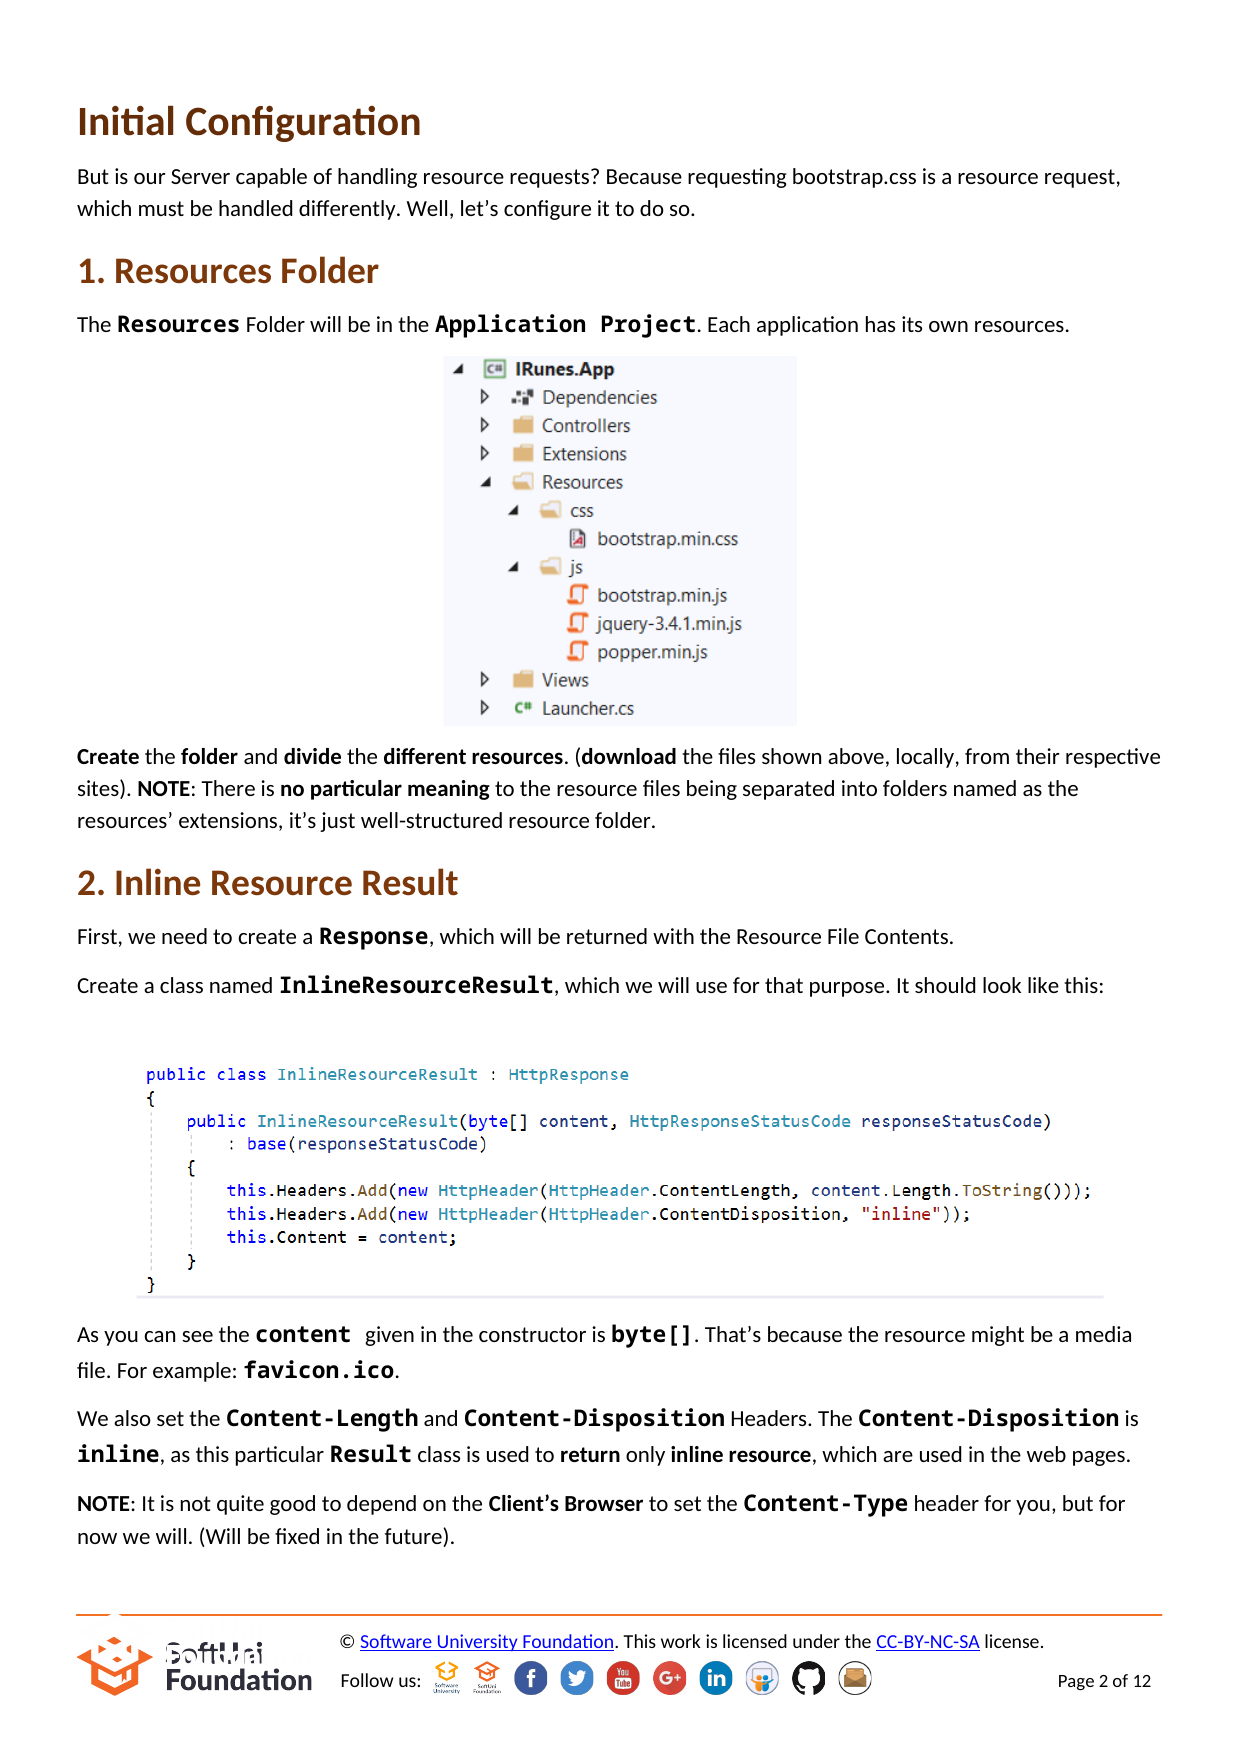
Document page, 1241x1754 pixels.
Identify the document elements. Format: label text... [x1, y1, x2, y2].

text But is our Server capable of handling resource requests? Because requesting bootstrap.css is a resource request, which must be handled differently. Well, let’s configure it to do so. [77, 162, 1163, 222]
picture [838, 1661, 872, 1695]
picture [433, 1661, 460, 1695]
subtitle Initial Configuration [77, 95, 1163, 146]
subtitle Resources Folder [77, 247, 1163, 293]
text Create the folder and divide the different resources. (download the files shown above, locally, from their respective sites). NOTE: There is no particular meaning to the resource files being separated into folders named as the resources’ extensions, it’s just well-structured resource folder. [77, 742, 1163, 834]
picture [699, 1685, 709, 1695]
picture [745, 1661, 779, 1695]
picture [136, 1061, 1104, 1301]
picture [560, 1661, 594, 1695]
picture [792, 1661, 825, 1695]
text As you can see the content given in the constructor is byte[]. That’s because the resource might be a media file. For example: favicon.ico. [77, 1318, 1163, 1385]
picture [606, 1661, 640, 1695]
text The Resources Folder will be in the Application Project. Each application has its own resources. [77, 308, 1163, 340]
text First, we need to create a Response, which will be returned with the Resource File Contents. [77, 920, 1163, 951]
picture [723, 1661, 733, 1671]
picture [76, 1612, 312, 1696]
picture [723, 1685, 733, 1695]
text We also set the Content-Length and Content-Disposition Headers. The Content-Disposition is inline, as this particular Result class is used to return only inline resource, which are used in the web pages. [77, 1402, 1163, 1469]
picture [473, 1661, 501, 1695]
text NOTE: It is not quite good to depend on the Client’s Browser to set the Content-Type header for you, but for now we will. (Will be fixed in the future). [77, 1486, 1163, 1550]
picture [443, 356, 797, 726]
picture [653, 1661, 687, 1695]
subtitle Inline Resource Result [77, 859, 1163, 905]
text Create a class named InlineResourceResult, which we will use for that purpose. It should look like this: [77, 969, 1163, 1000]
picture [714, 1675, 725, 1685]
picture [699, 1661, 709, 1671]
picture [514, 1661, 548, 1695]
